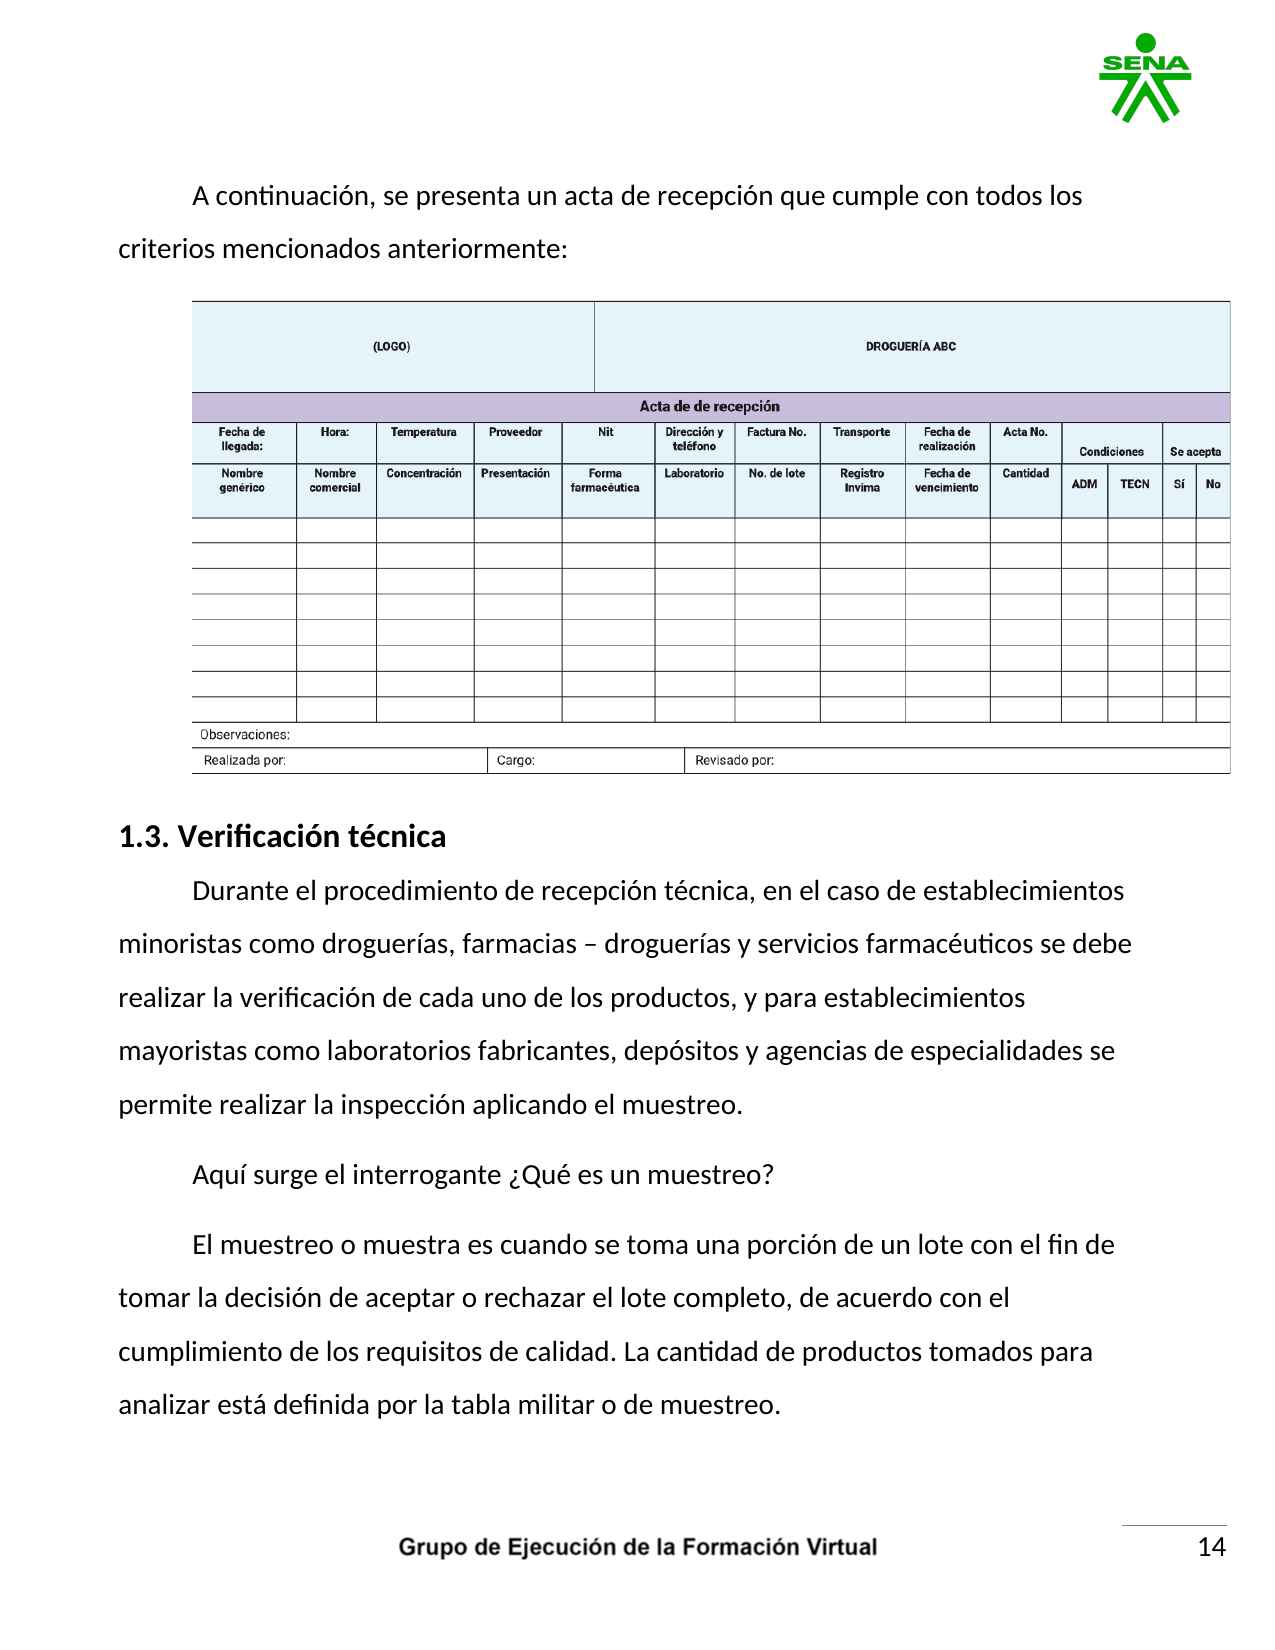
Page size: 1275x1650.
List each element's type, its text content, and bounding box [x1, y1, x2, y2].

text Durante el procedimiento de recepción técnica, en el caso de establecimientos minoristas como droguerías, farmacias – droguerías y servicios farmacéuticos se debe realizar la verificación de cada uno de los productos, y para establecimientos mayoristas como laboratorios fabricantes, depósitos y agencias de especialidades se permite realizar la inspección aplicando el muestreo. [118, 872, 1157, 1122]
picture [1099, 33, 1192, 123]
picture [0, 1486, 1275, 1598]
text Aquí surge el interrogante ¿Qué es un muestreo? [118, 1156, 1157, 1192]
subtitle Verificación técnica [118, 815, 1157, 856]
picture [192, 300, 1231, 777]
text El muestreo o muestra es cuando se toma una porción de un lote con el fin de tomar la decisión de aceptar o rechazar el lote completo, de acuerdo con el cumplimiento de los requisitos de calidad. La cantidad de productos tomados para analizar está definida por la tabla militar o de muestreo. [118, 1226, 1157, 1422]
text A continuación, se presenta un acta de recepción que cumple con todos los criterios mencionados anteriormente: [118, 177, 1157, 266]
